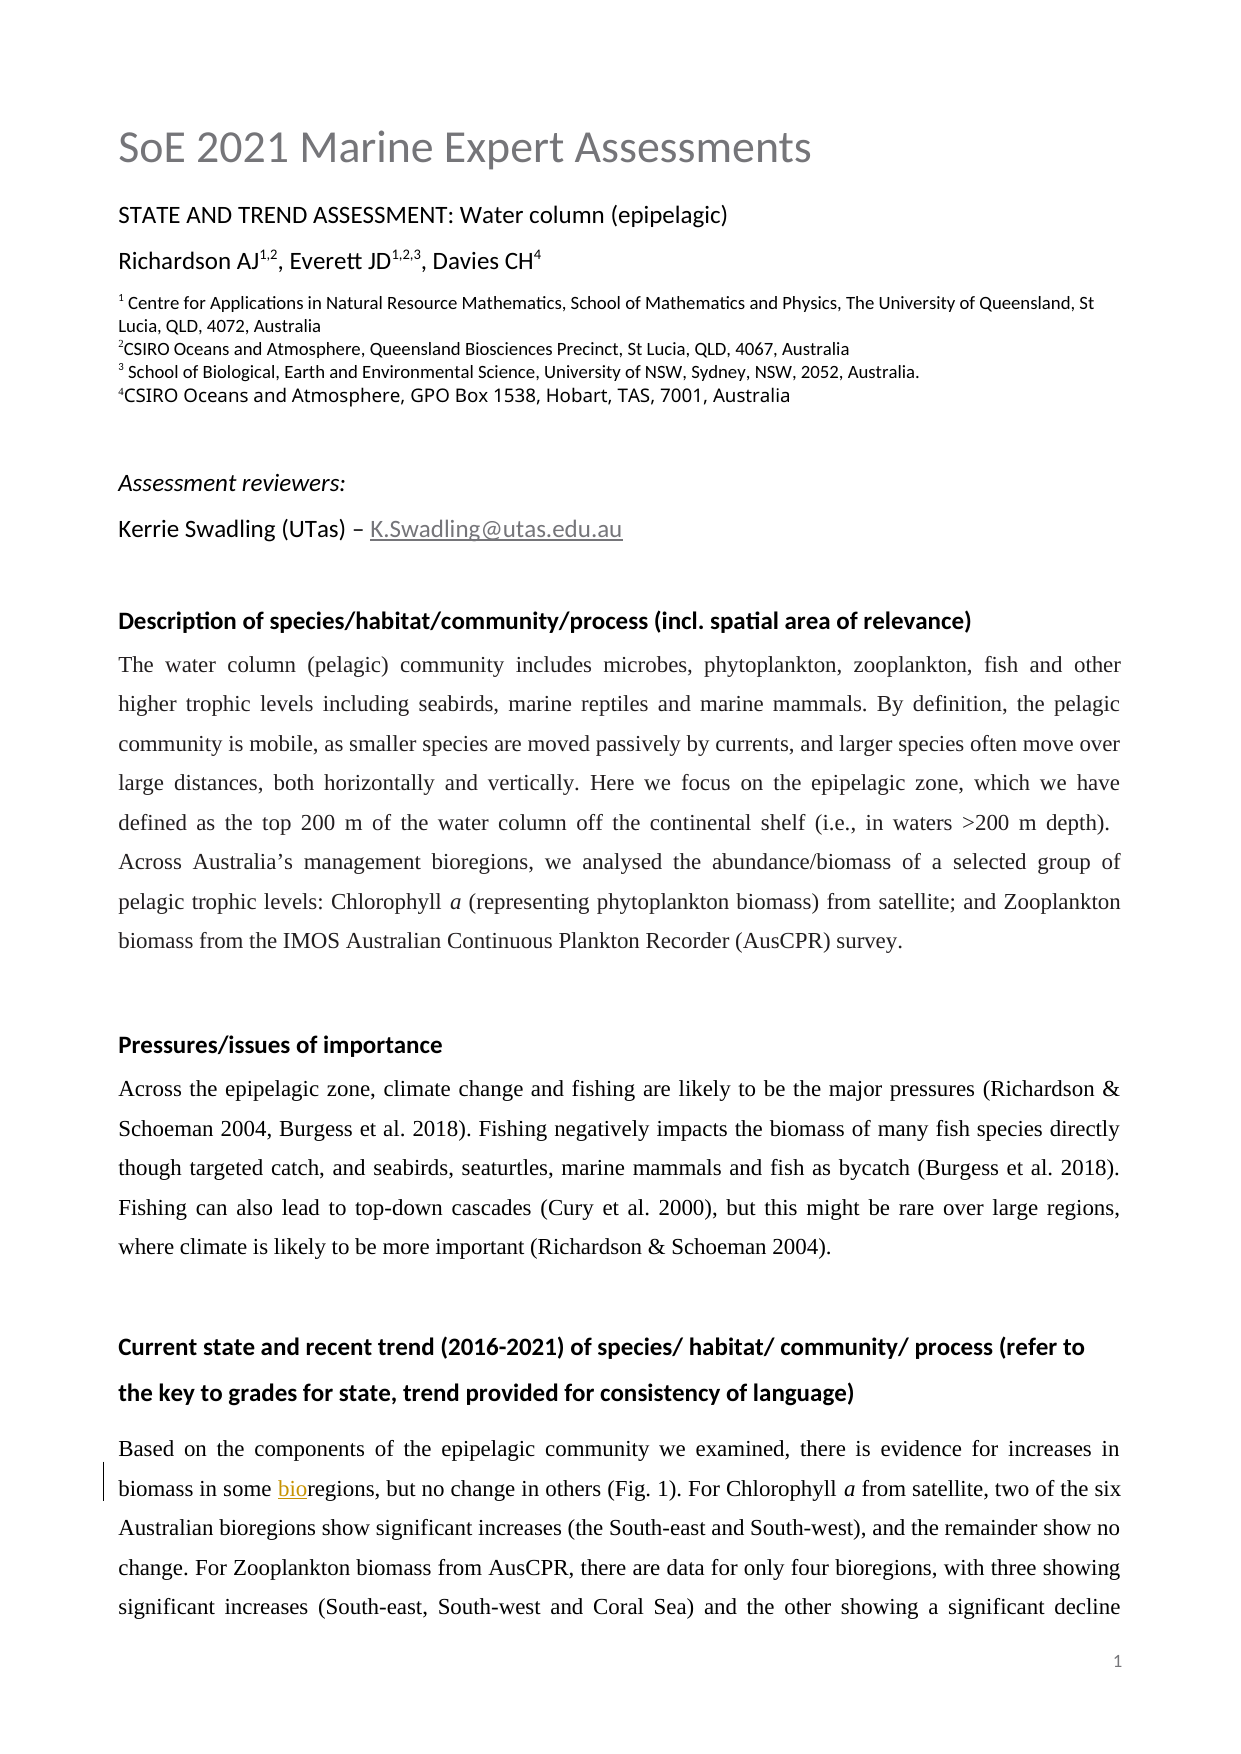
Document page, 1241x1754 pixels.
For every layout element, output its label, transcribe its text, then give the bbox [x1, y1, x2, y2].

text Current state and recent trend (2016-2021) of species/ habitat/ community/ process (refer to the key to grades for state, trend provided for consistency of language) [118, 1331, 1122, 1407]
text 3 School of Biological, Earth and Environmental Science, University of NSW, Sydney, NSW, 2052, Australia. [118, 360, 1122, 383]
text 2CSIRO Oceans and Atmosphere, Queensland Biosciences Precinct, St Lucia, QLD, 4067, Australia [118, 337, 1122, 360]
text Richardson AJ1,2, Everett JD1,2,3, Davies CH4 [118, 245, 1122, 276]
text Assessment reviewers: [118, 467, 1122, 497]
text Kerrie Swadling (UTas) – K.Swadling@utas.edu.au [118, 513, 1122, 543]
text Pressures/issues of importance [118, 1029, 1122, 1060]
text Description of species/habitat/community/process (incl. spatial area of relevance) [118, 605, 1122, 636]
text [118, 1435, 1122, 1619]
text The water column (pelagic) community includes microbes, phytoplankton, zooplankton, fish and other higher trophic levels including seabirds, marine reptiles and marine mammals. By definition, the pelagic community is mobile, as smaller species are moved passively by currents, and larger species often move over large distances, both horizontally and vertically. Here we focus on the epipelagic zone, which we have defined as the top 200 m of the water column off the continental shelf (i.e., in waters >200 m depth). Across Australia’s management bioregions, we analysed the abundance/biomass of a selected group of pelagic trophic levels: Chlorophyll a (representing phytoplankton biomass) from satellite; and Zooplankton biomass from the IMOS Australian Continuous Plankton Recorder (AusCPR) survey. [118, 651, 1122, 954]
text Across the epipelagic zone, climate change and fishing are likely to be the major pressures (Richardson & Schoeman 2004, Burgess et al. 2018). Fishing negatively impacts the biomass of many fish species directly though targeted catch, and seabirds, seaturtles, marine mammals and fish as bycatch (Burgess et al. 2018). Fishing can also lead to top-down cascades (Cury et al. 2000), but this might be rare over large regions, where climate is likely to be more important (Richardson & Schoeman 2004). [118, 1075, 1122, 1259]
text STATE AND TREND ASSESSMENT: Water column (epipelagic) [118, 199, 1122, 229]
text 4CSIRO Oceans and Atmosphere, GPO Box 1538, Hobart, TAS, 7001, Australia [118, 383, 1122, 408]
text 1 Centre for Applications in Natural Resource Mathematics, School of Mathematics and Physics, The University of Queensland, St Lucia, QLD, 4072, Australia [118, 291, 1122, 337]
